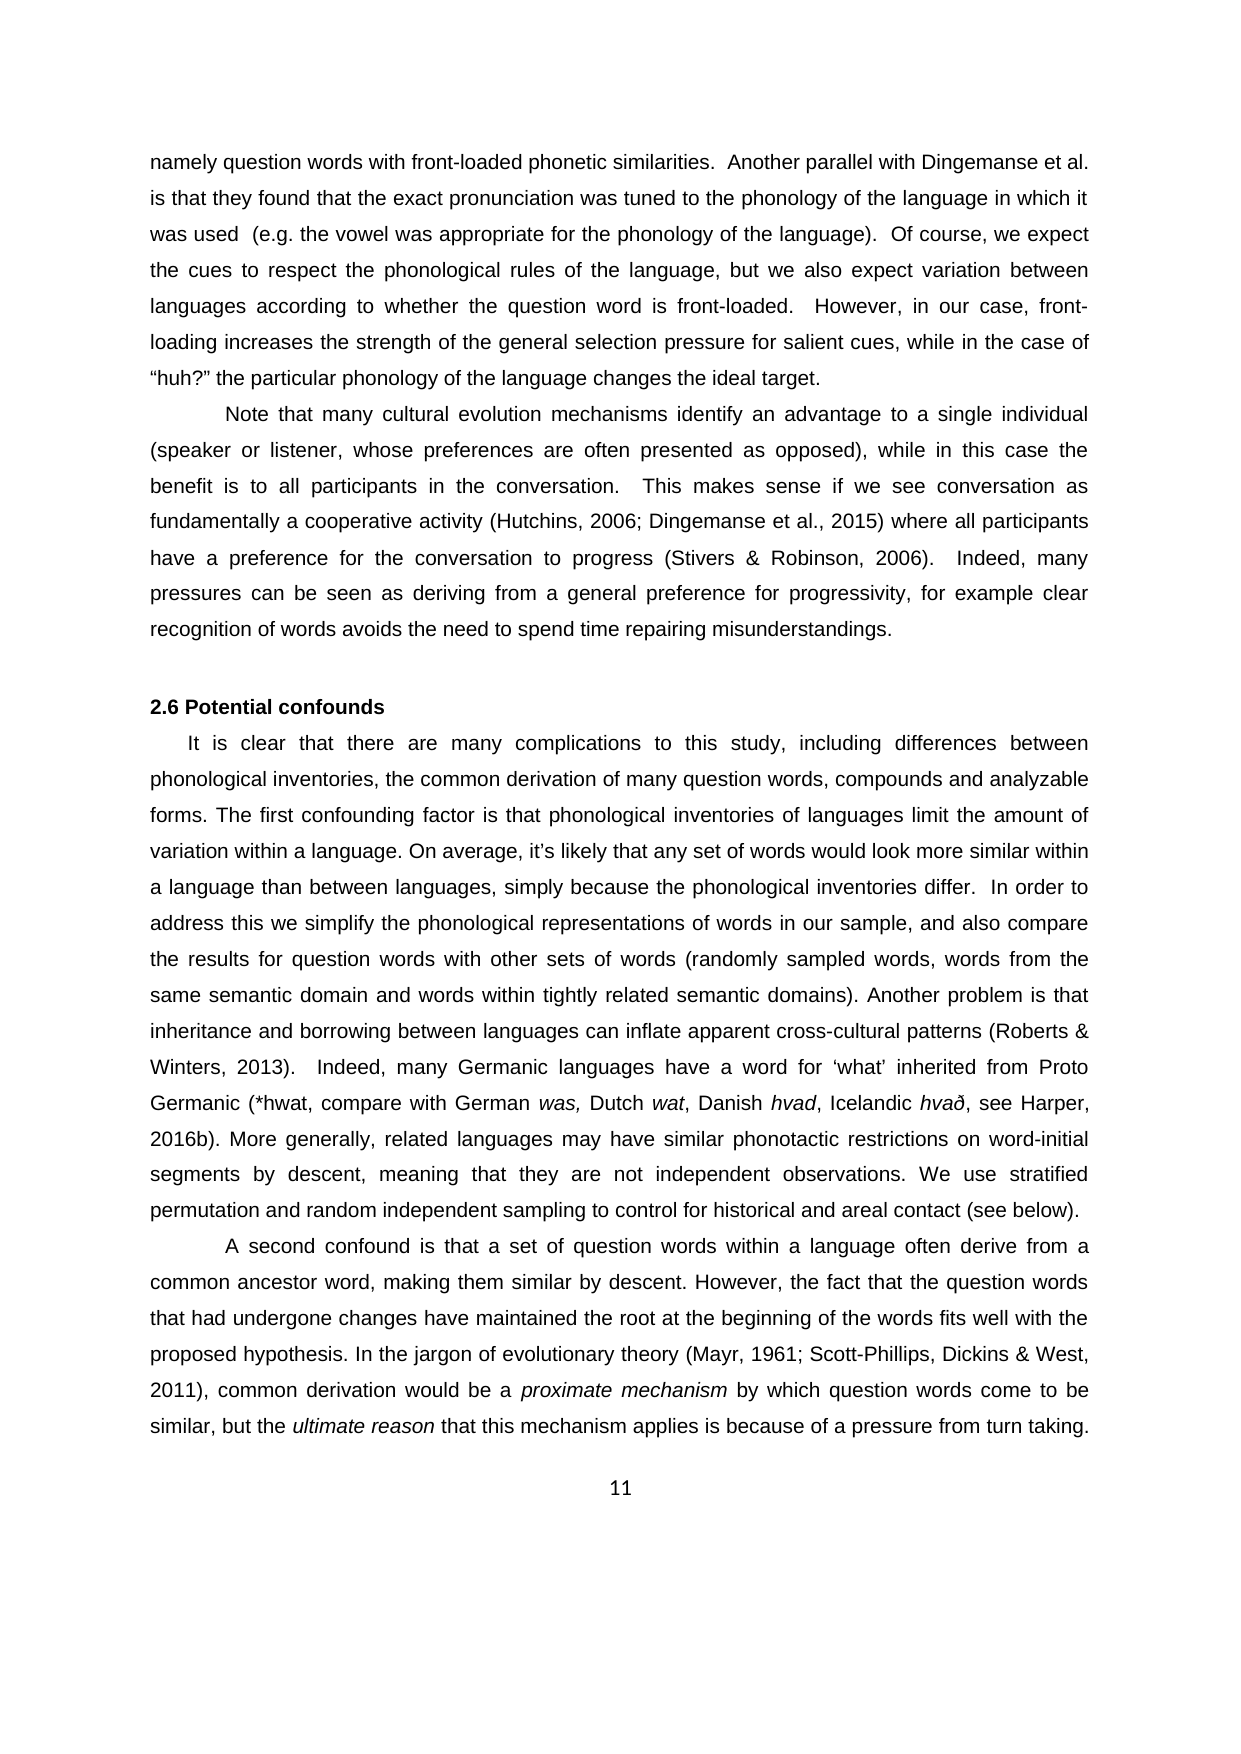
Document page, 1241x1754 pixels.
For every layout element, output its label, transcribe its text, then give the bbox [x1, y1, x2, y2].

text 2.6 Potential confounds [150, 695, 1090, 719]
text Note that many cultural evolution mechanisms identify an advantage to a single individual (speaker or listener, whose preferences are often presented as opposed), while in this case the benefit is to all participants in the conversation. This makes sense if we see conversation as fundamentally a cooperative activity (Hutchins, 2006; Dingemanse et al., 2015) where all participants have a preference for the conversation to progress (Stivers & Robinson, 2006). Indeed, many pressures can be seen as deriving from a general preference for progressivity, for example clear recognition of words avoids the need to spend time repairing misunderstandings. [150, 402, 1090, 641]
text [150, 1234, 1090, 1438]
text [150, 150, 1090, 389]
text It is clear that there are many complications to this study, including differences between phonological inventories, the common derivation of many question words, compounds and analyzable forms. The first confounding factor is that phonological inventories of languages limit the amount of variation within a language. On average, it’s likely that any set of words would look more similar within a language than between languages, simply because the phonological inventories differ. In order to address this we simplify the phonological representations of words in our sample, and also compare the results for question words with other sets of words (randomly sampled words, words from the same semantic domain and words within tightly related semantic domains). Another problem is that inheritance and borrowing between languages can inflate apparent cross-cultural patterns (Roberts & Winters, 2013). Indeed, many Germanic languages have a word for ‘what’ inherited from Proto Germanic (*hwat, compare with German was, Dutch wat, Danish hvad, Icelandic hvað, see Harper, 2016b). More generally, related languages may have similar phonotactic restrictions on word-initial segments by descent, meaning that they are not independent observations. We use stratified permutation and random independent sampling to control for historical and areal contact (see below). [150, 731, 1090, 1222]
